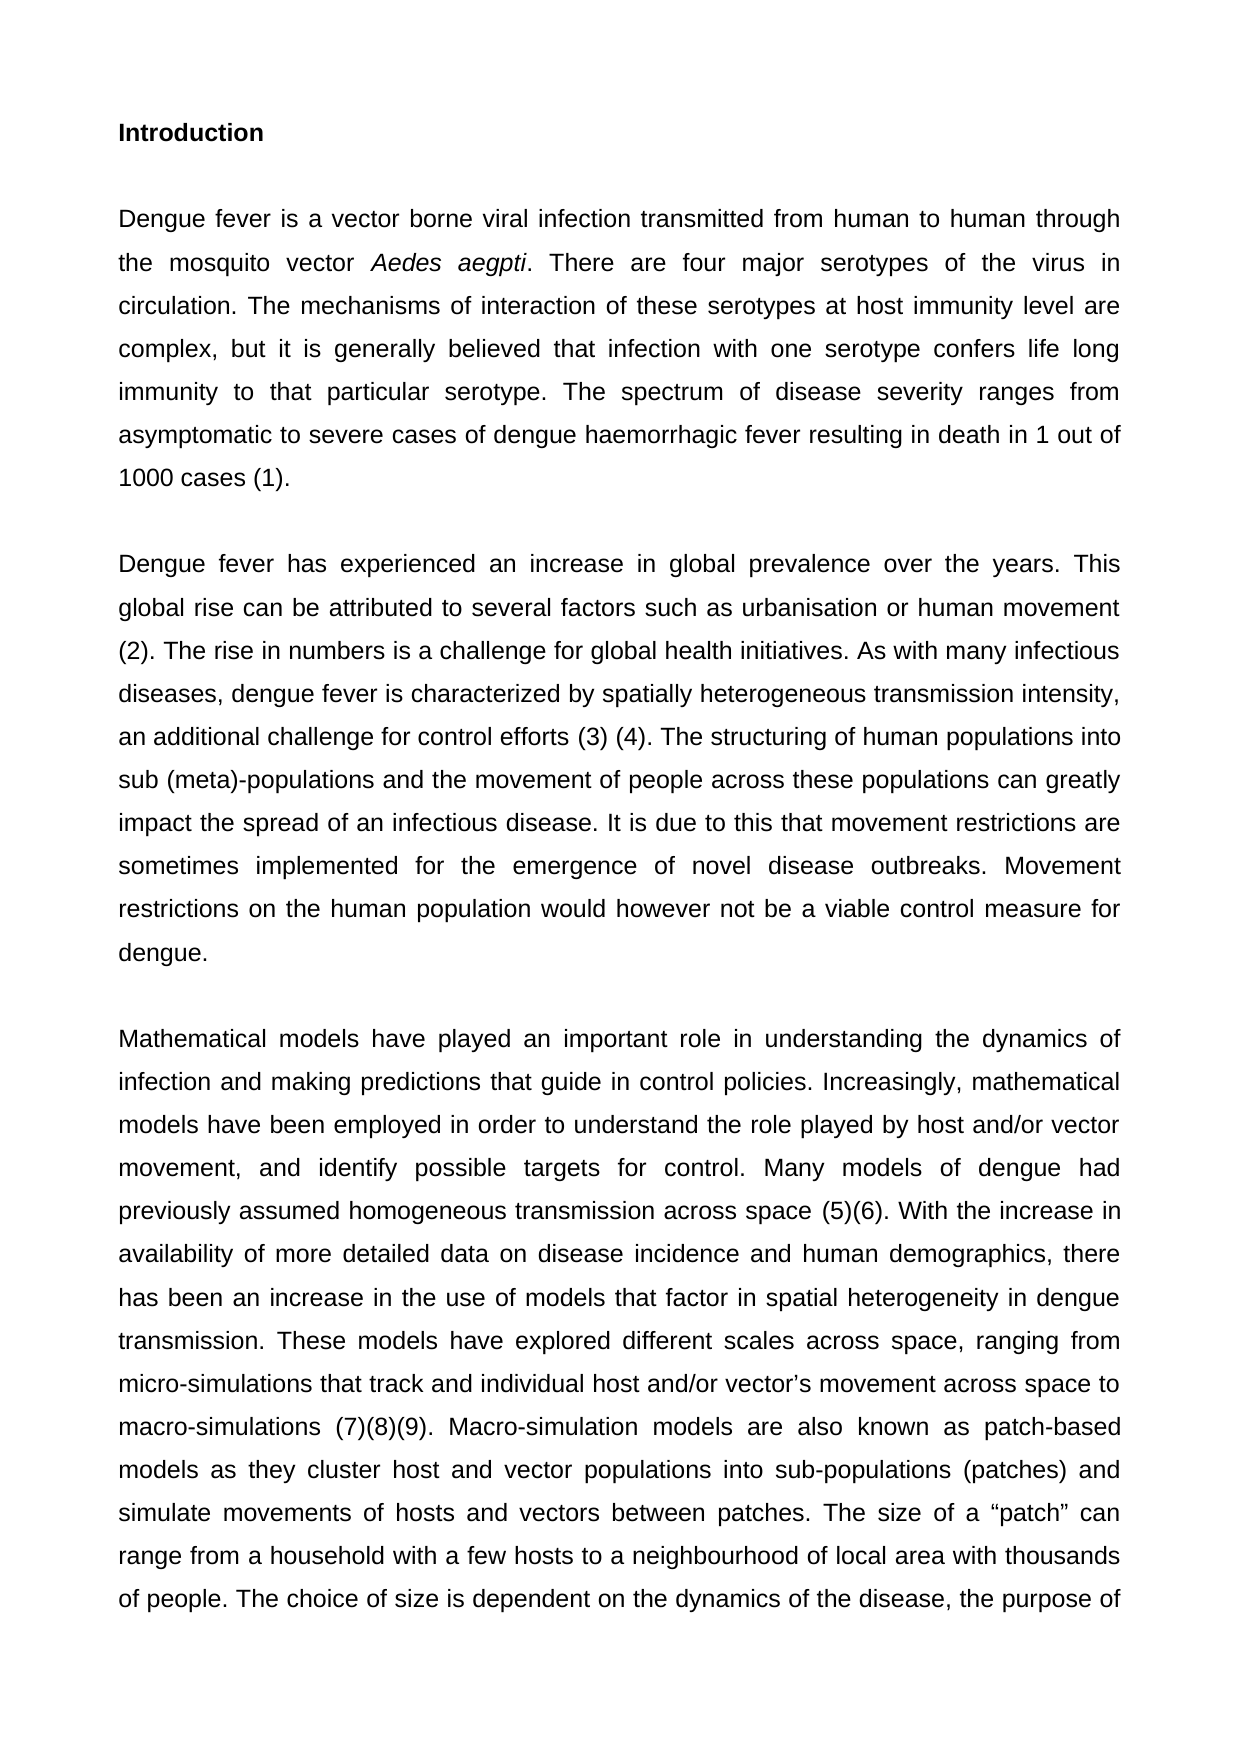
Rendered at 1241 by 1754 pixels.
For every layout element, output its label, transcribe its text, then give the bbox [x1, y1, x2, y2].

text Dengue fever is a vector borne viral infection transmitted from human to human through the mosquito vector Aedes aegpti. There are four major serotypes of the virus in circulation. The mechanisms of interaction of these serotypes at host immunity level are complex, but it is generally believed that infection with one serotype confers life long immunity to that particular serotype. The spectrum of disease severity ranges from asymptomatic to severe cases of dengue haemorrhagic fever resulting in death in 1 out of 1000 cases (1). [118, 204, 1122, 492]
text Dengue fever has experienced an increase in global prevalence over the years. This global rise can be attributed to several factors such as urbanisation or human movement (2). The rise in numbers is a challenge for global health initiatives. As with many infectious diseases, dengue fever is characterized by spatially heterogeneous transmission intensity, an additional challenge for control efforts (3) (4). The structuring of human populations into sub (meta)-populations and the movement of people across these populations can greatly impact the spread of an infectious disease. It is due to this that movement restrictions are sometimes implemented for the emergence of novel disease outbreaks. Movement restrictions on the human population would however not be a viable control measure for dengue. [118, 549, 1122, 966]
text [118, 1024, 1122, 1613]
text Introduction [118, 118, 1122, 147]
